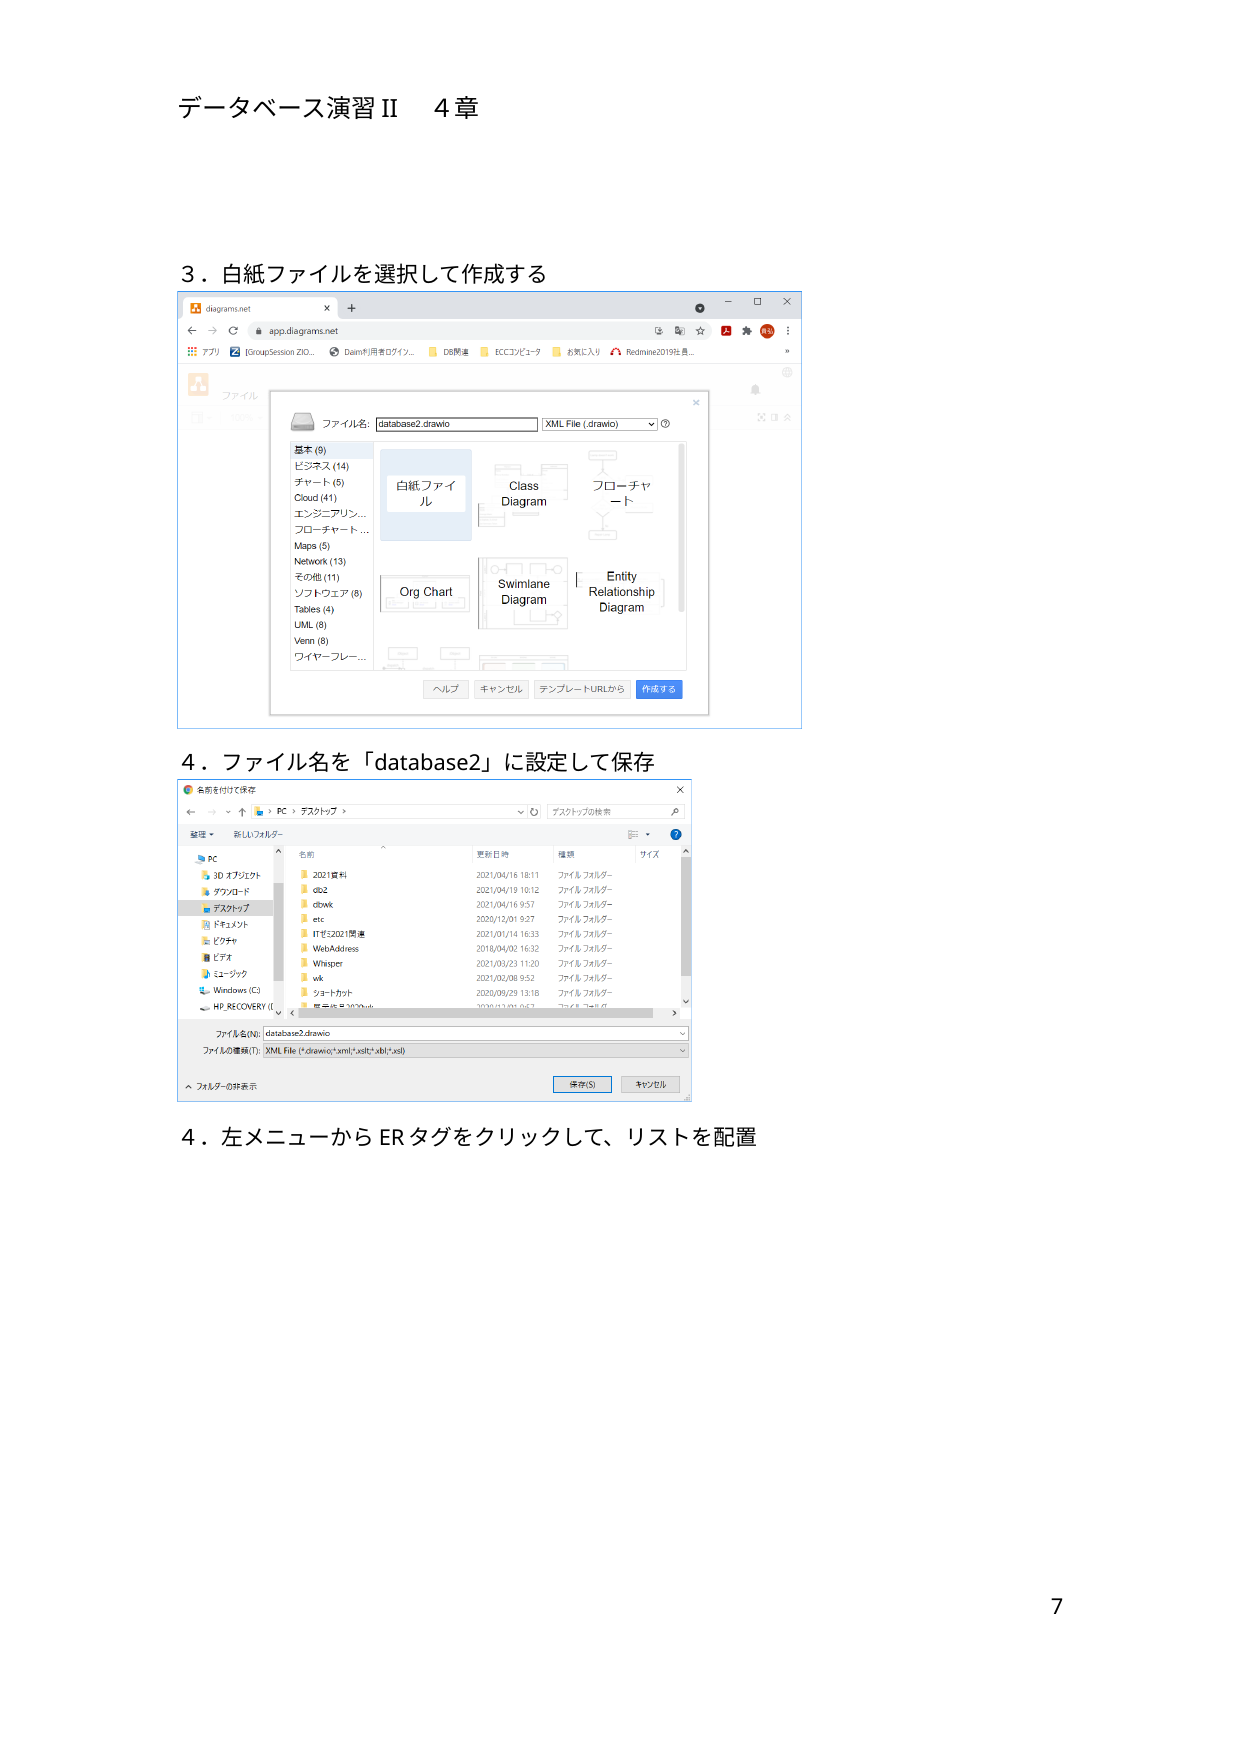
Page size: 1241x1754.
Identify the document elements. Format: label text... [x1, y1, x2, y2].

picture [177, 779, 692, 1102]
text ３．白紙ファイルを選択して作成する [177, 254, 1063, 292]
picture [177, 291, 802, 729]
text ４．ファイル名を「database2」に設定して保存 [177, 742, 1063, 779]
text ４．左メニューからERタグをクリックして、リストを配置 [177, 1117, 1063, 1154]
